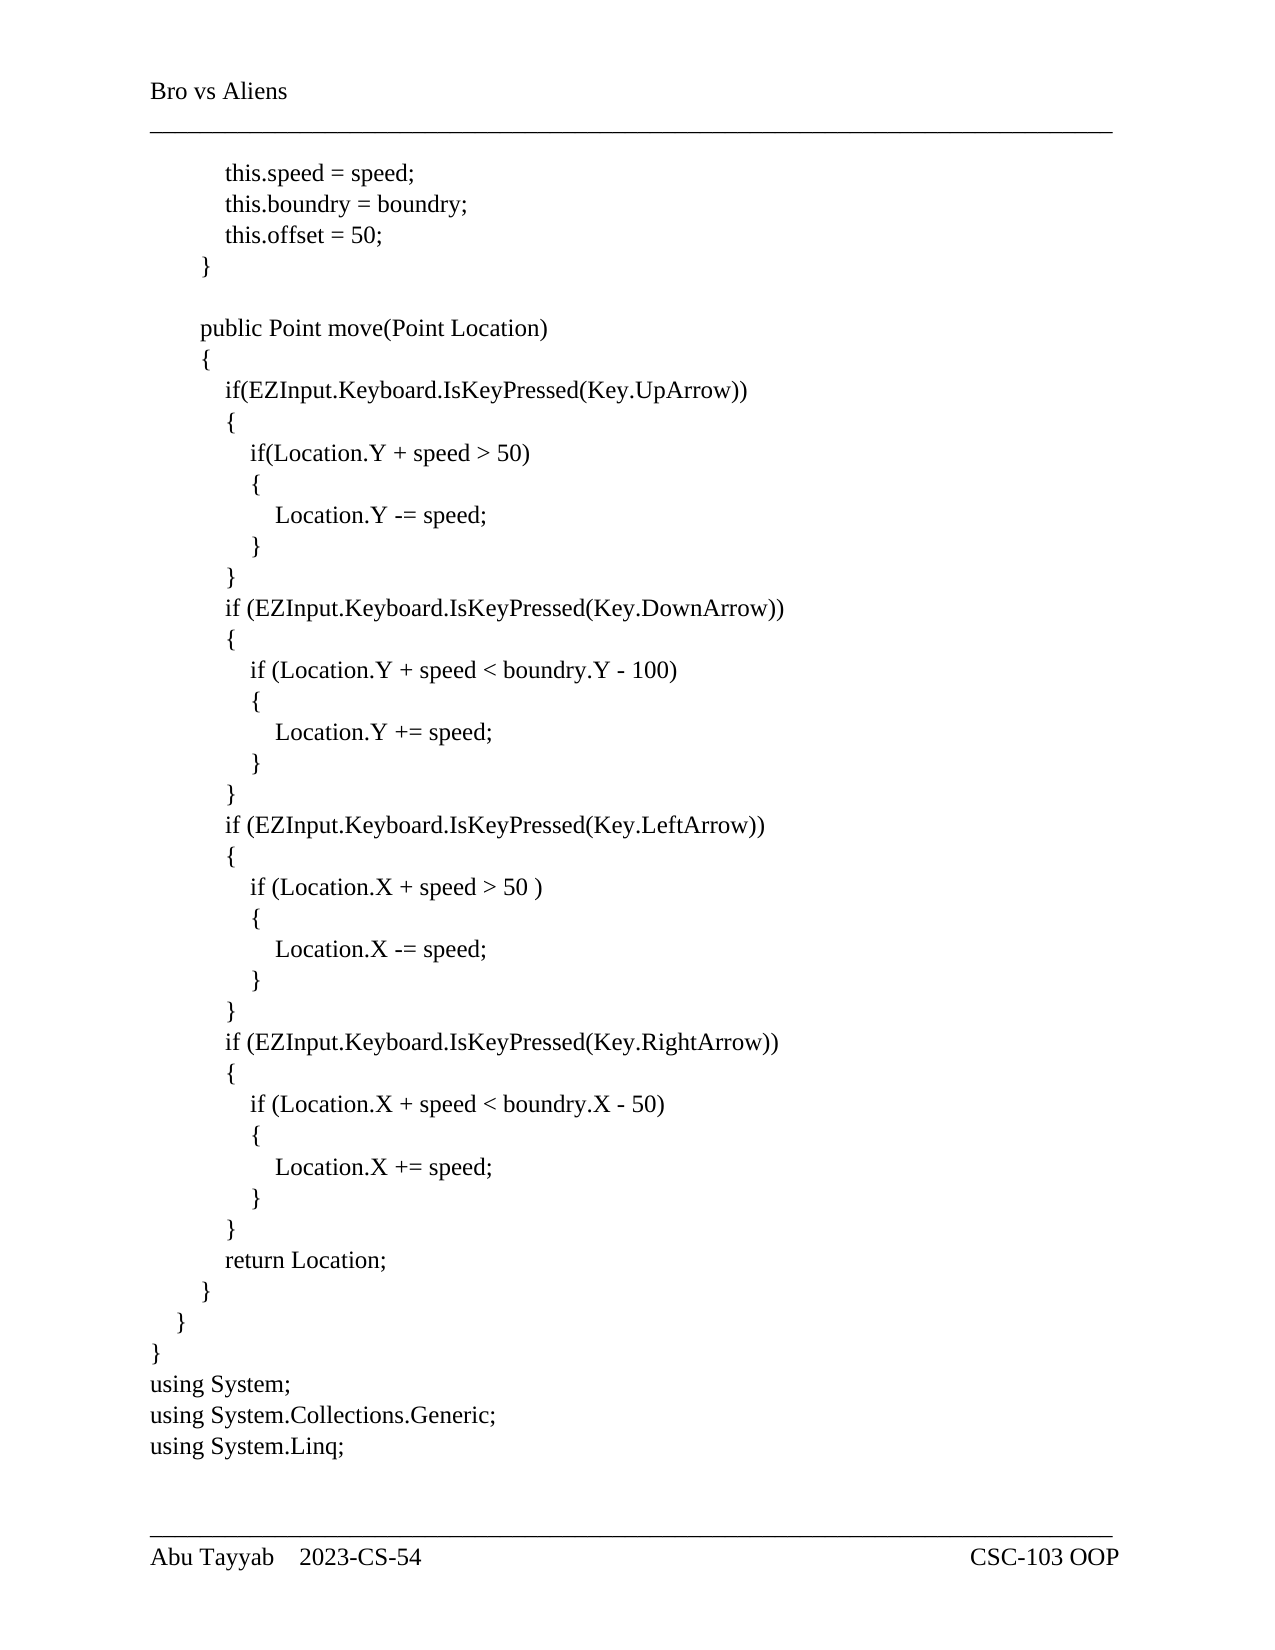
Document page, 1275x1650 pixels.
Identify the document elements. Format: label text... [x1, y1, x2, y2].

text this.boundry = boundry; [150, 189, 1119, 218]
text } [150, 531, 1119, 559]
text if(Location.Y + speed > 50) [150, 438, 1119, 466]
text } [150, 1276, 1119, 1304]
text } [150, 562, 1119, 591]
text } [150, 965, 1119, 994]
text { [150, 1121, 1119, 1149]
text this.speed = speed; [150, 158, 1119, 187]
text if (Location.Y + speed < boundry.Y - 100) [150, 655, 1119, 684]
text } [150, 779, 1119, 808]
text return Location; [150, 1245, 1119, 1273]
text if (EZInput.Keyboard.IsKeyPressed(Key.LeftArrow)) [150, 810, 1119, 839]
text Location.Y += speed; [150, 717, 1119, 746]
text this.offset = 50; [150, 220, 1119, 249]
text } [150, 251, 1119, 280]
text { [150, 344, 1119, 373]
text } [150, 1338, 1119, 1367]
text if (EZInput.Keyboard.IsKeyPressed(Key.DownArrow)) [150, 593, 1119, 622]
text { [150, 903, 1119, 932]
text Location.X += speed; [150, 1152, 1119, 1180]
text if (EZInput.Keyboard.IsKeyPressed(Key.RightArrow)) [150, 1027, 1119, 1056]
text } [150, 1307, 1119, 1336]
text { [150, 686, 1119, 715]
text if (Location.X + speed > 50 ) [150, 872, 1119, 901]
text { [150, 1058, 1119, 1087]
text Location.X -= speed; [150, 934, 1119, 963]
text { [150, 469, 1119, 497]
text if(EZInput.Keyboard.IsKeyPressed(Key.UpArrow)) [150, 376, 1119, 404]
text public Point move(Point Location) [150, 313, 1119, 342]
text if (Location.X + speed < boundry.X - 50) [150, 1089, 1119, 1118]
text } [150, 1183, 1119, 1211]
text Location.Y -= speed; [150, 500, 1119, 528]
text using System; [150, 1369, 1119, 1398]
text } [150, 996, 1119, 1025]
text using System.Collections.Generic; [150, 1400, 1119, 1429]
text } [150, 1214, 1119, 1242]
text using System.Linq; [150, 1431, 1119, 1460]
text { [150, 624, 1119, 653]
text { [150, 841, 1119, 870]
text } [150, 748, 1119, 777]
text { [150, 407, 1119, 435]
